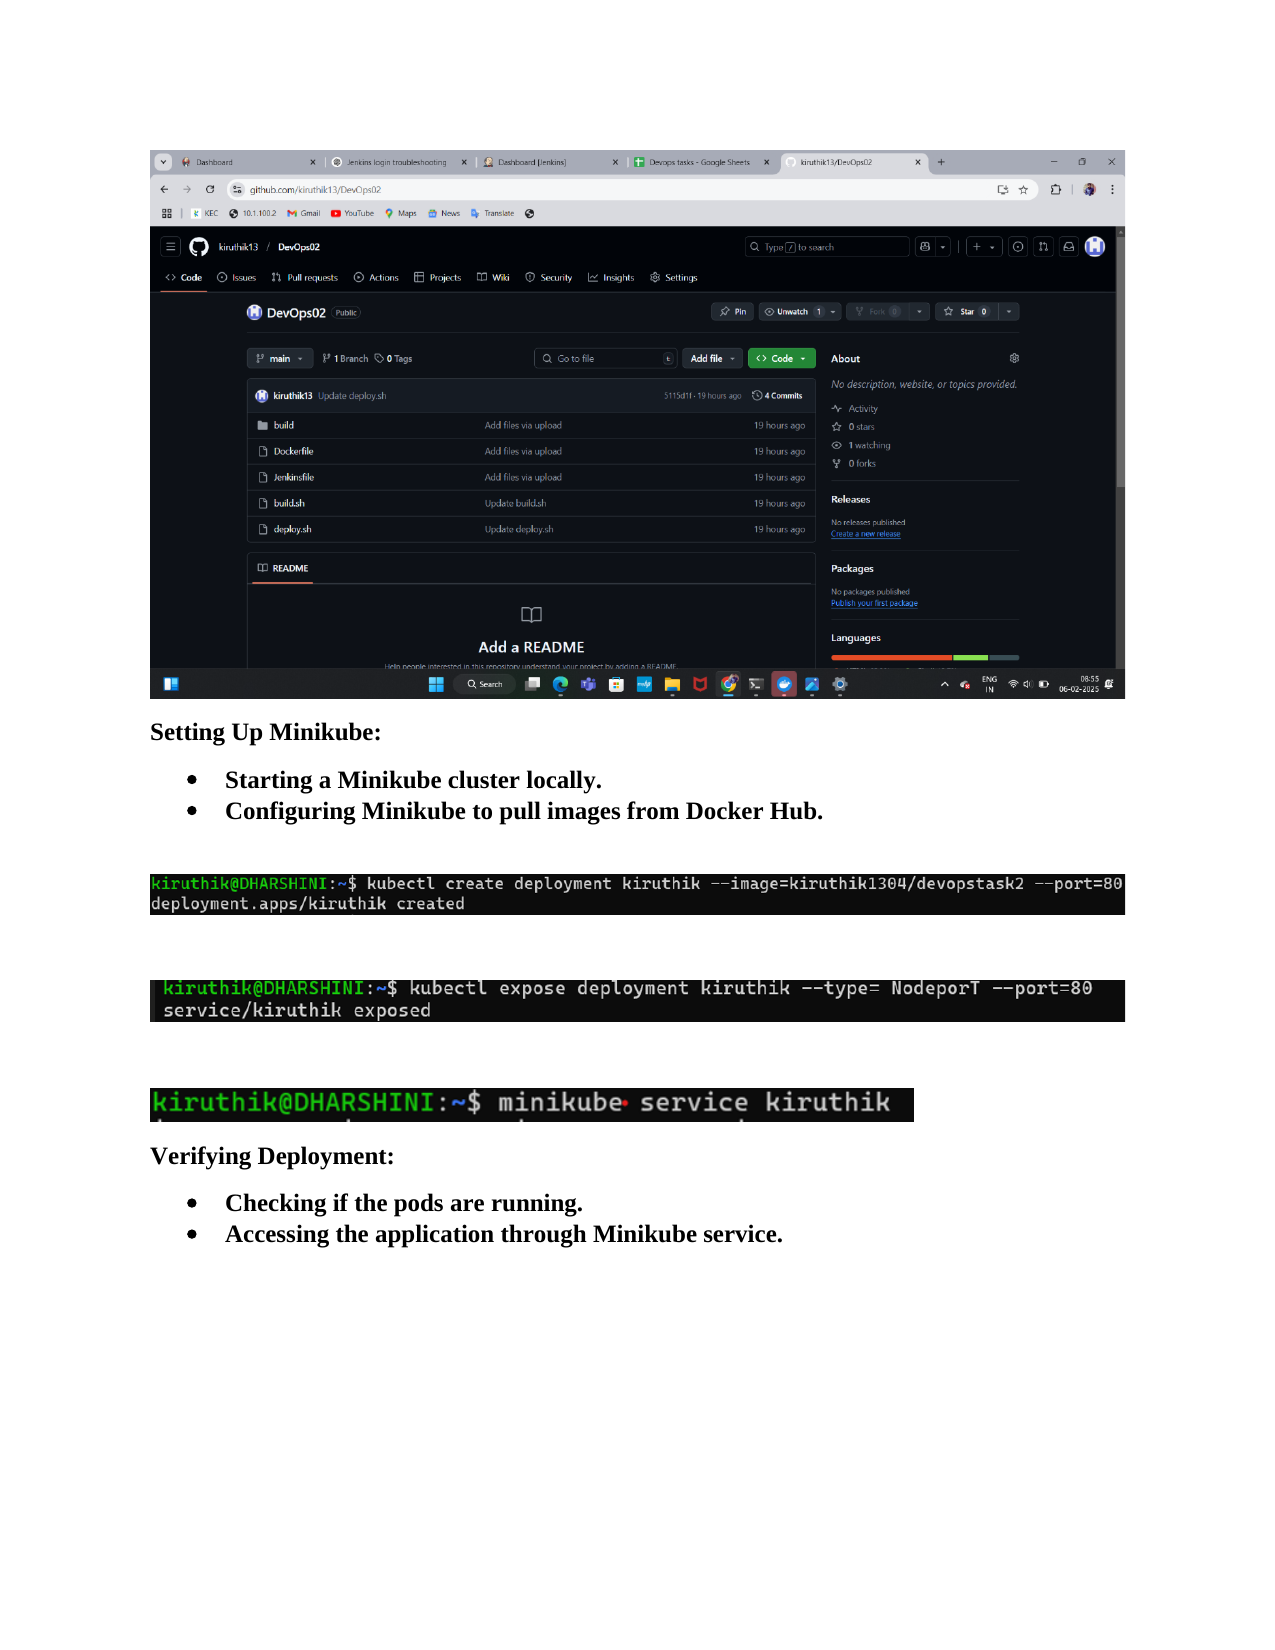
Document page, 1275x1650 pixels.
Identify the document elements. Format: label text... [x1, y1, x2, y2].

picture [150, 150, 1125, 699]
list Checking if the pods are running. [187, 1188, 1125, 1217]
list Accessing the application through Minikube service. [187, 1219, 1125, 1248]
picture [150, 980, 1125, 1022]
text Setting Up Minikube: [150, 717, 1125, 746]
picture [150, 874, 1125, 915]
picture [150, 1088, 914, 1122]
list Starting a Minikube cluster locally. [187, 765, 1125, 794]
text Verifying Deployment: [150, 1141, 1125, 1169]
list Configuring Minikube to pull images from Docker Hub. [187, 796, 1125, 825]
